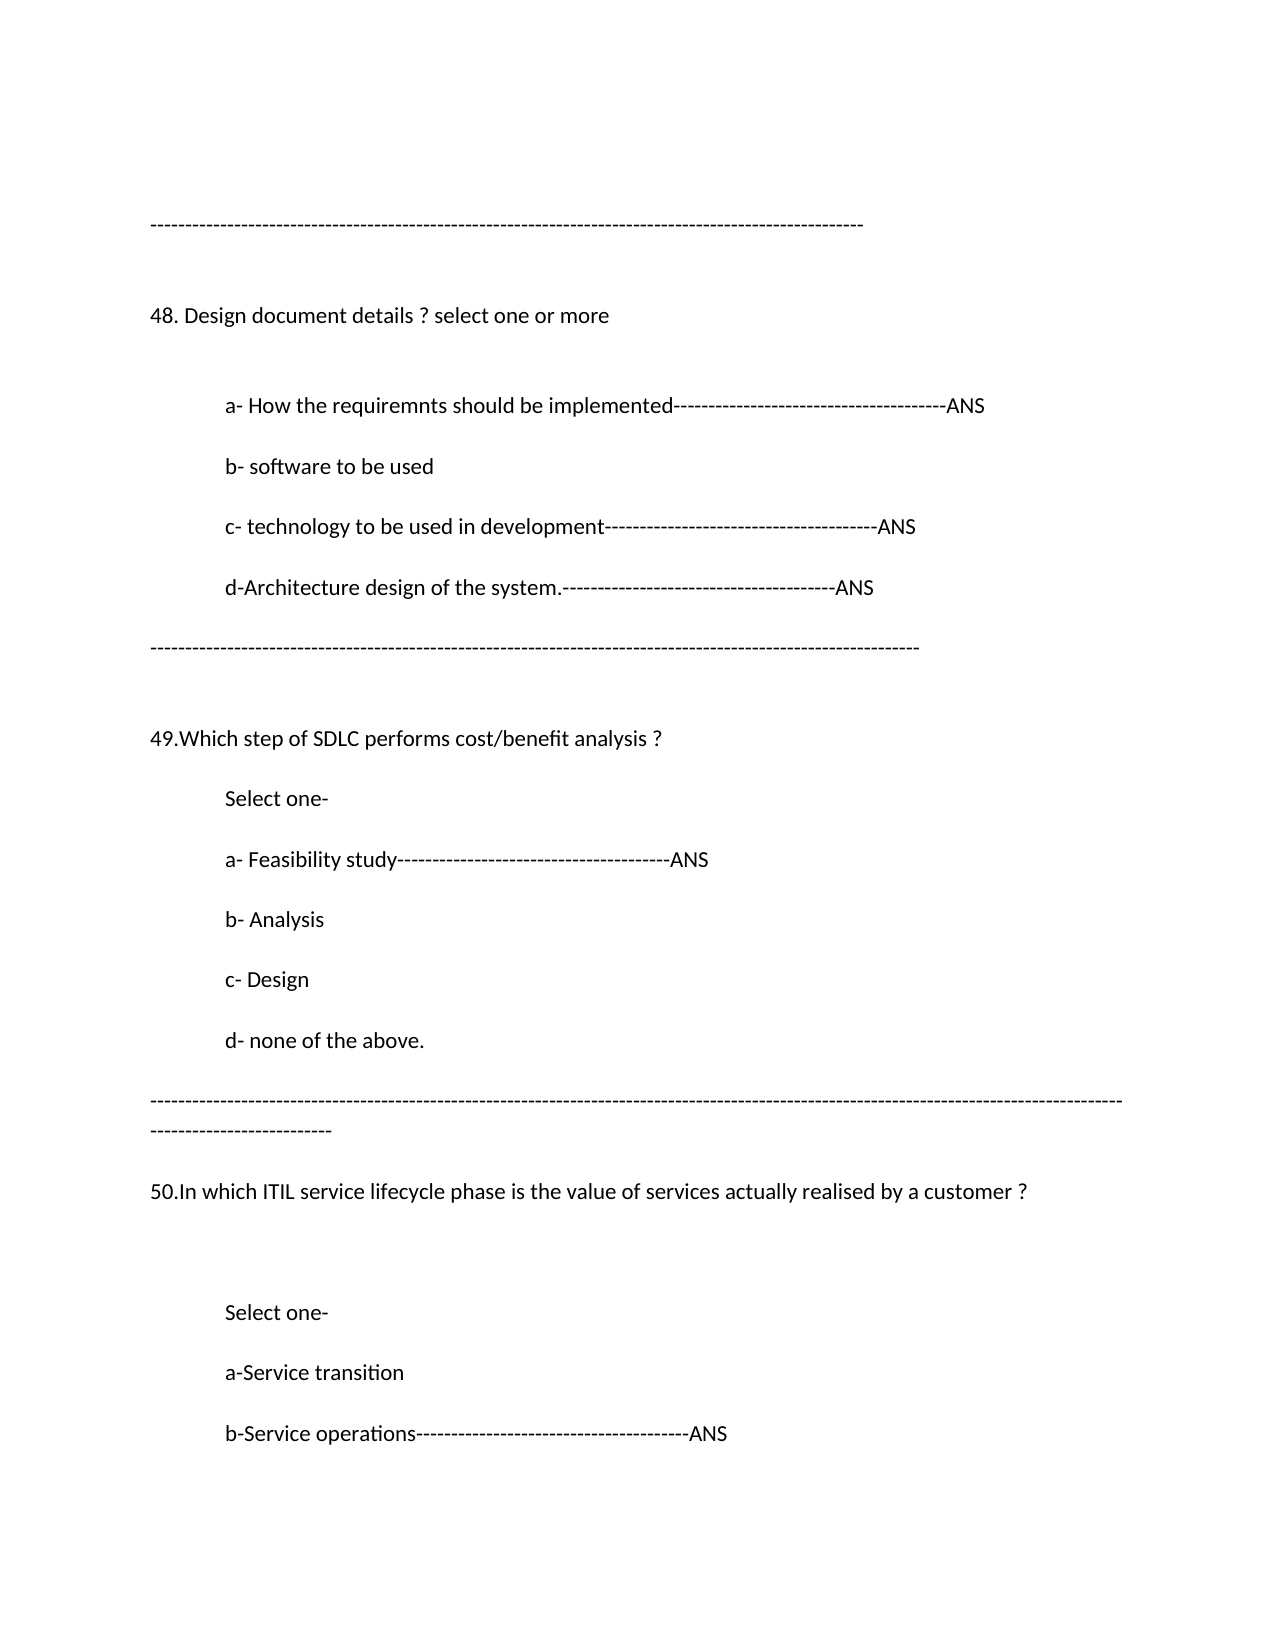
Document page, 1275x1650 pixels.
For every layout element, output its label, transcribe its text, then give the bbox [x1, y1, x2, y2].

text d-Architecture design of the system.---------------------------------------ANS [150, 573, 1125, 601]
text ------------------------------------------------------------------------------------------------------ [150, 210, 1125, 238]
text Select one- [150, 1298, 1125, 1326]
text -------------------------------------------------------------------------------------------------------------- [150, 633, 1125, 661]
text b- software to be used [150, 452, 1125, 480]
text c- Design [150, 966, 1125, 994]
text a- Feasibility study---------------------------------------ANS [150, 845, 1125, 873]
text Select one- [150, 784, 1125, 812]
text 48. Design document details ? select one or more [150, 301, 1125, 329]
text 49.Which step of SDLC performs cost/benefit analysis ? [150, 724, 1125, 752]
text --------------------------------------------------------------------------------------------------------------------------------------------------------------------- [150, 1086, 1125, 1145]
text b- Analysis [150, 905, 1125, 933]
text b-Service operations---------------------------------------ANS [150, 1419, 1125, 1447]
text 50.In which ITIL service lifecycle phase is the value of services actually realised by a customer ? [150, 1177, 1125, 1205]
text d- none of the above. [150, 1026, 1125, 1054]
text c- technology to be used in development---------------------------------------ANS [150, 512, 1125, 541]
text a- How the requiremnts should be implemented---------------------------------------ANS [150, 392, 1125, 420]
text a-Service transition [150, 1358, 1125, 1386]
